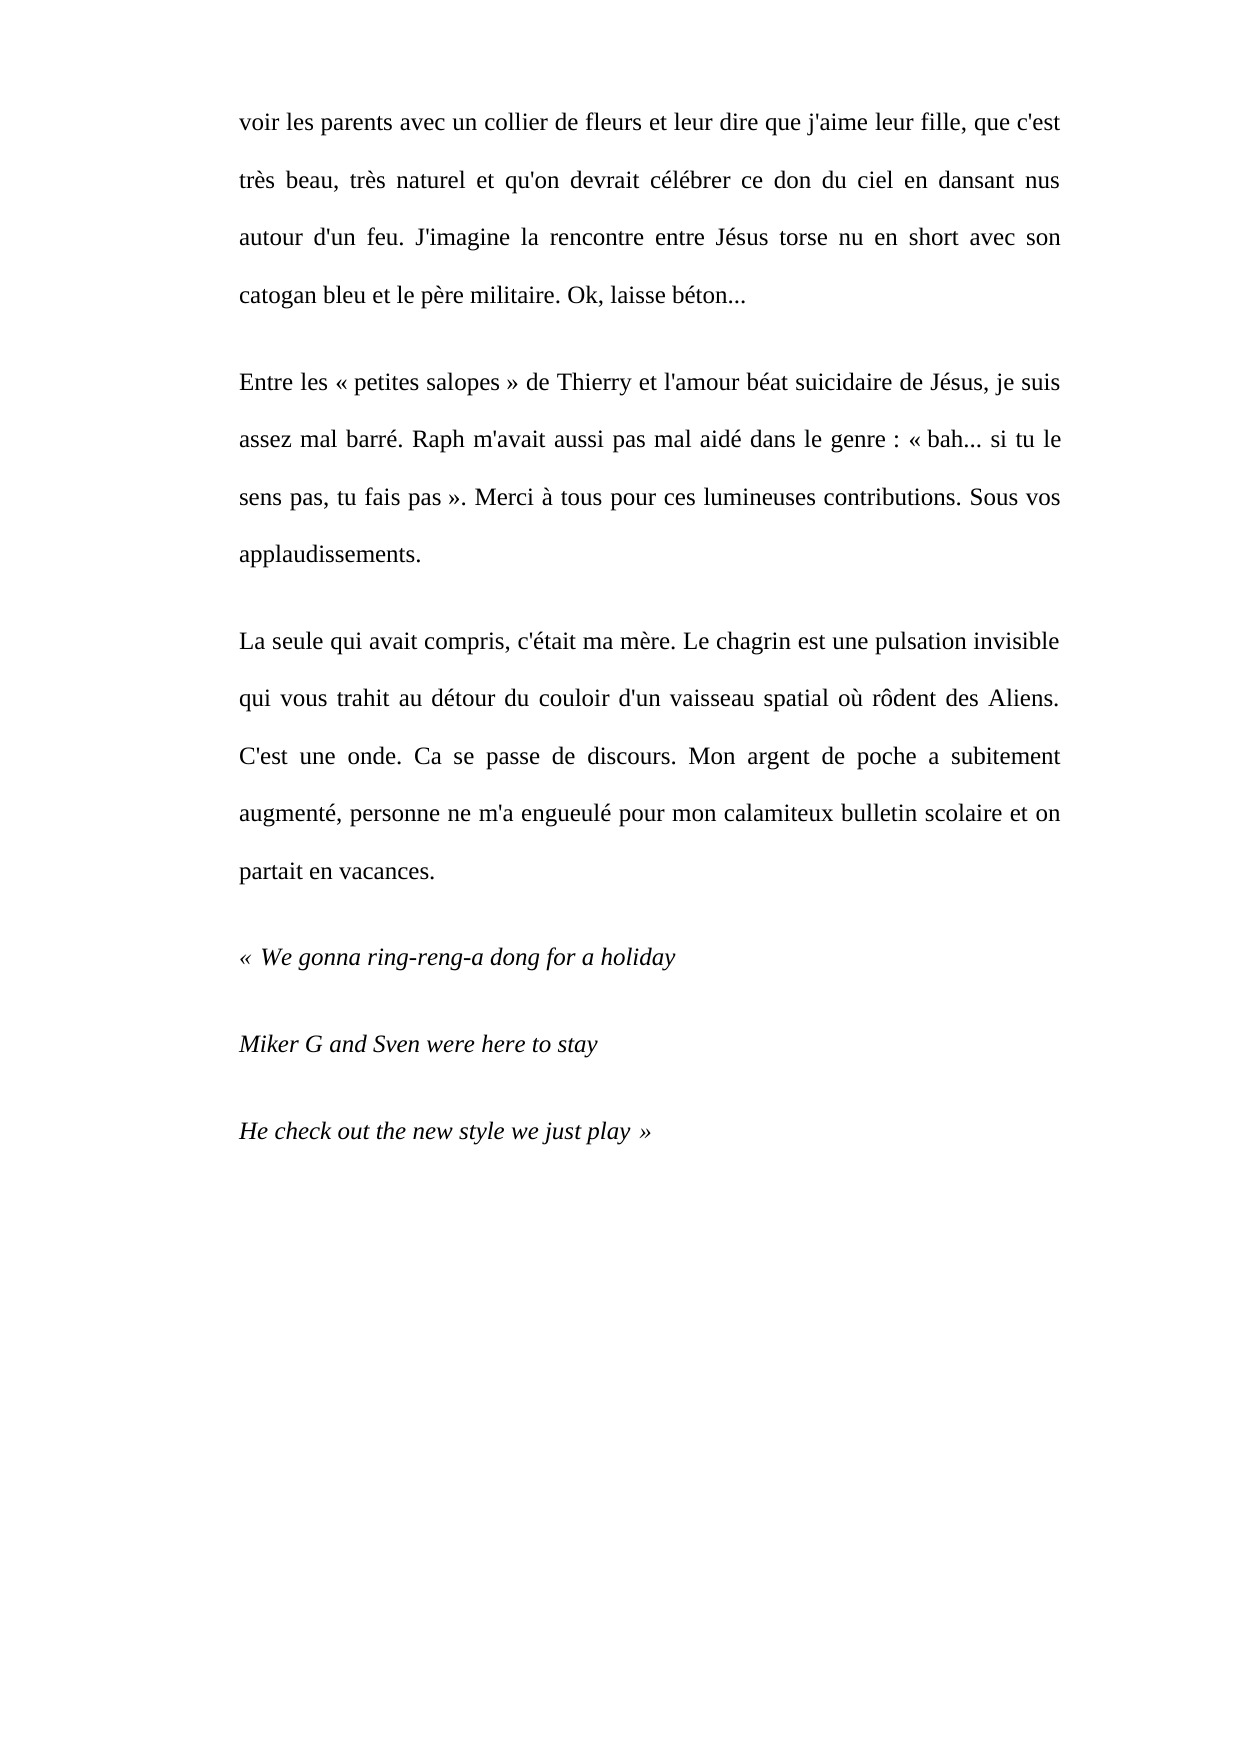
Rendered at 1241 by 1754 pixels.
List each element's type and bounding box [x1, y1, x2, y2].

table_header [238, 77, 1063, 1714]
